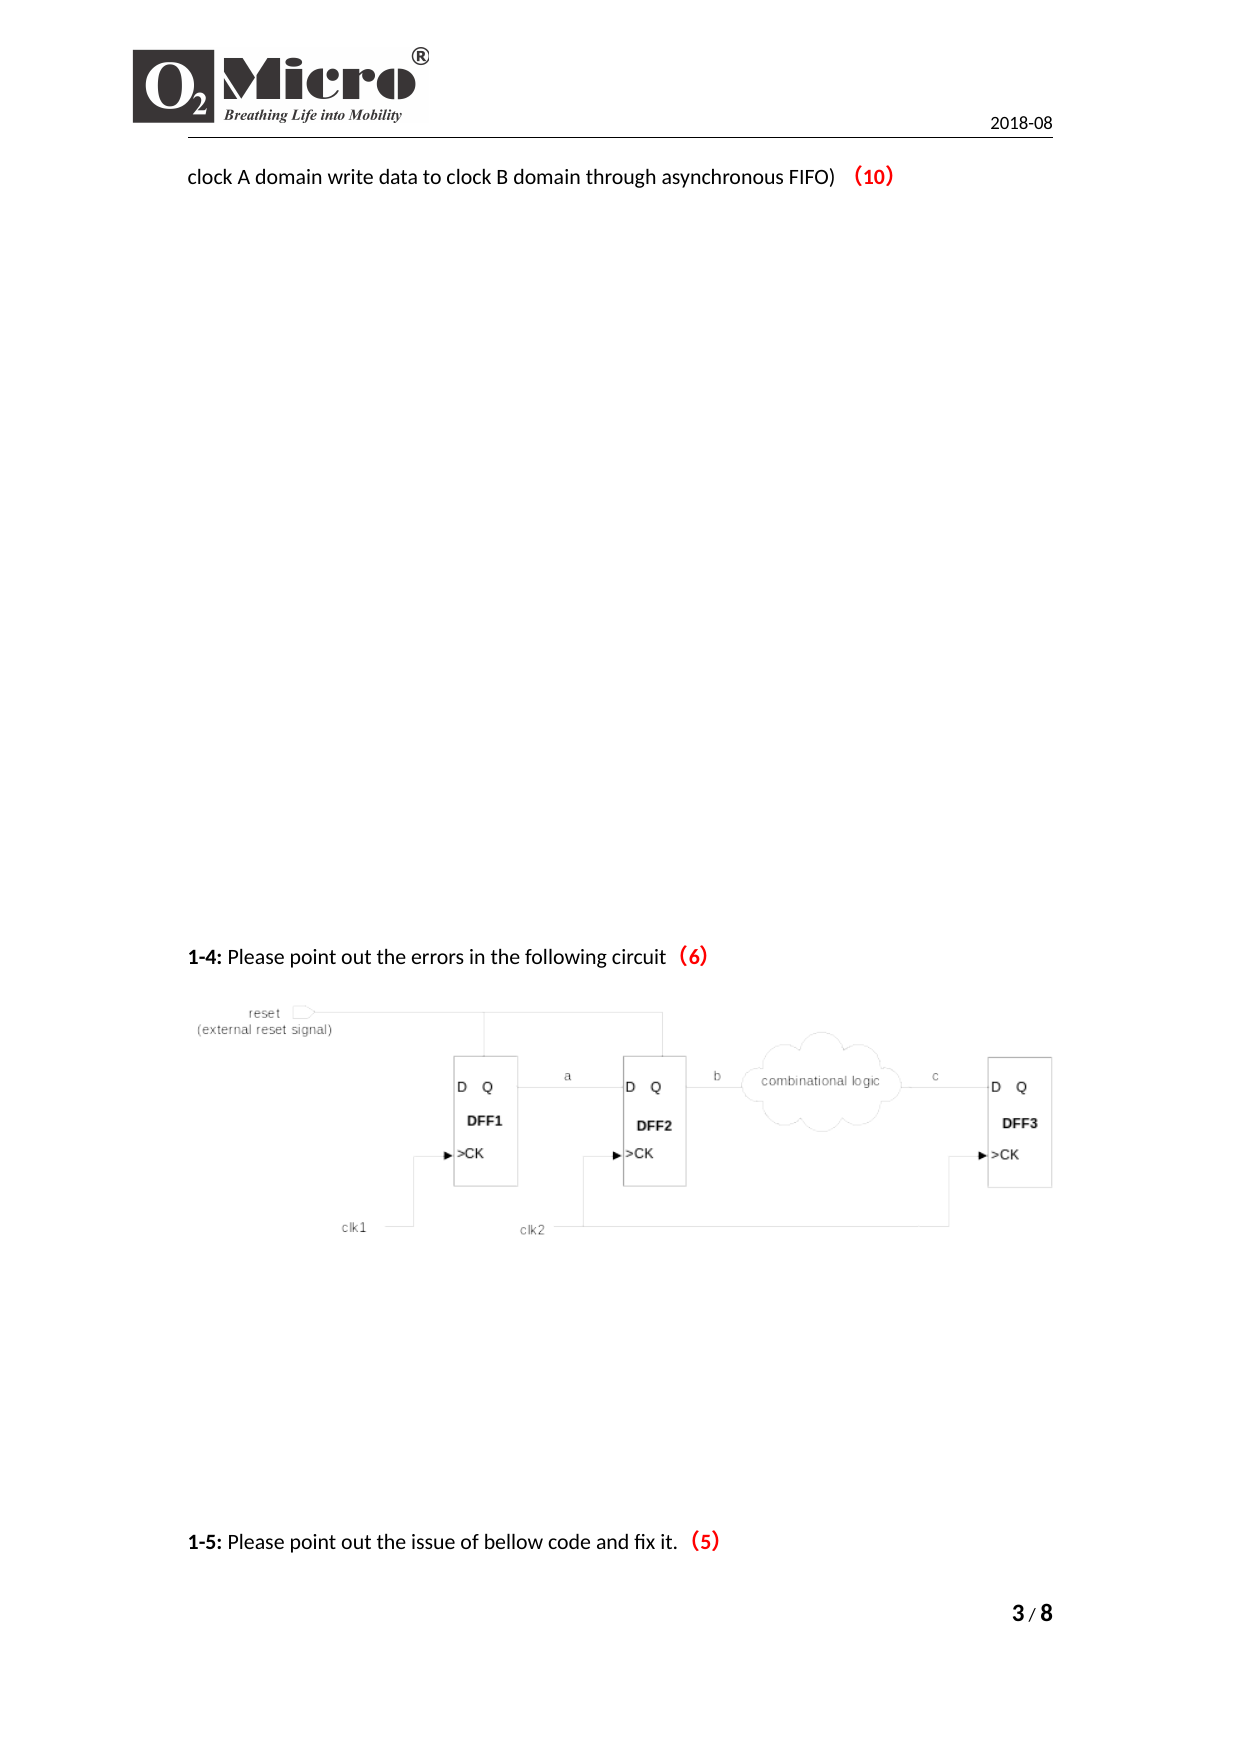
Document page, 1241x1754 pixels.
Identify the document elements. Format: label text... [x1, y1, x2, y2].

text 1-4: Please point out the errors in the following circuit（6） [187, 938, 1053, 971]
picture [132, 47, 429, 123]
text 1-5: Please point out the issue of bellow code and fix it.（5） [187, 1523, 1053, 1556]
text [187, 158, 1053, 191]
